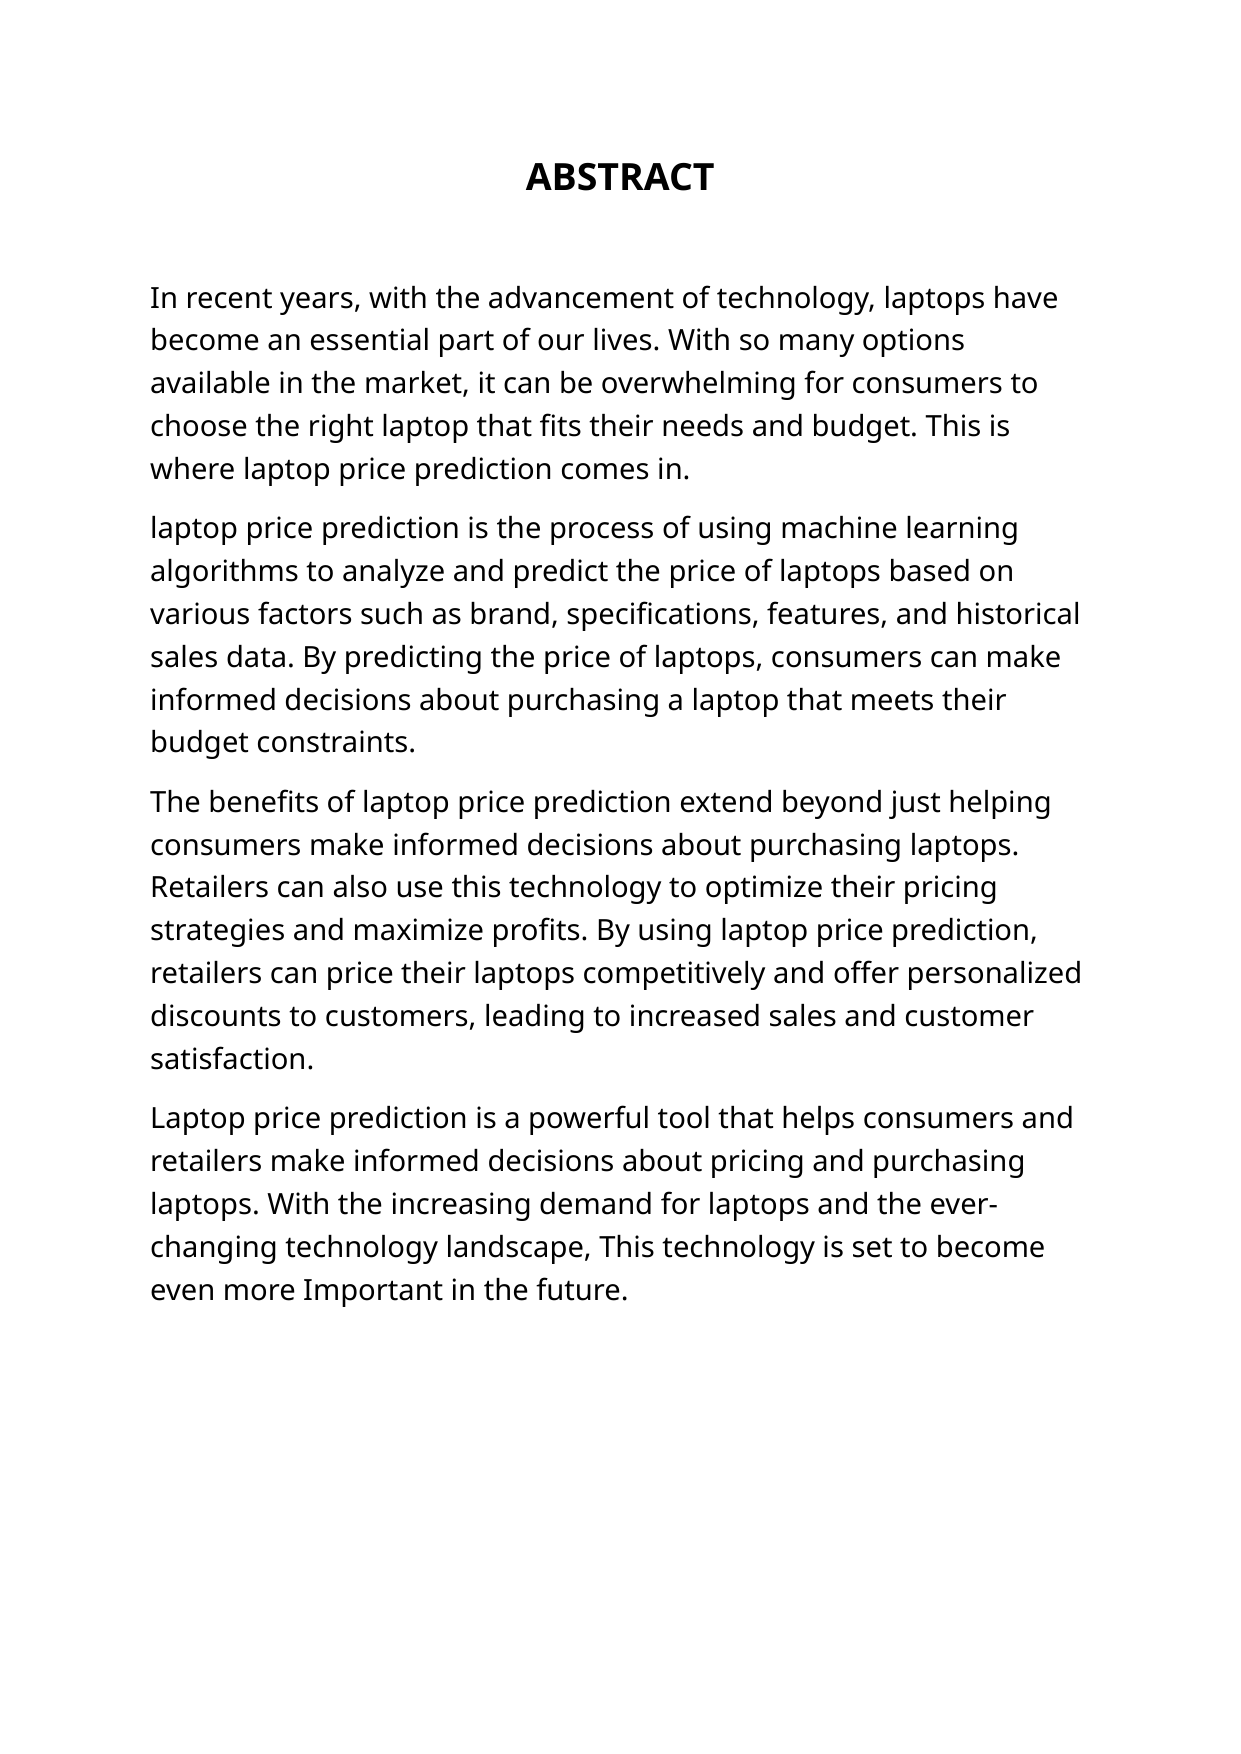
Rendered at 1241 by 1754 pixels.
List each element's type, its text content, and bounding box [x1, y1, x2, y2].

text Laptop price prediction is a powerful tool that helps consumers and retailers make informed decisions about pricing and purchasing laptops. With the increasing demand for laptops and the ever-changing technology landscape, This technology is set to become even more Important in the future. [150, 1097, 1090, 1308]
text In recent years, with the advancement of technology, laptops have become an essential part of our lives. With so many options available in the market, it can be overwhelming for consumers to choose the right laptop that fits their needs and budget. This is where laptop price prediction comes in. [150, 277, 1090, 488]
text The benefits of laptop price prediction extend beyond just helping consumers make informed decisions about purchasing laptops. Retailers can also use this technology to optimize their pricing strategies and maximize profits. By using laptop price prediction, retailers can price their laptops competitively and offer personalized discounts to customers, leading to increased sales and customer satisfaction. [150, 781, 1090, 1078]
text laptop price prediction is the process of using machine learning algorithms to analyze and predict the price of laptops based on various factors such as brand, specifications, features, and historical sales data. By predicting the price of laptops, consumers can make informed decisions about purchasing a laptop that meets their budget constraints. [150, 508, 1090, 761]
text ABSTRACT [150, 150, 1090, 201]
